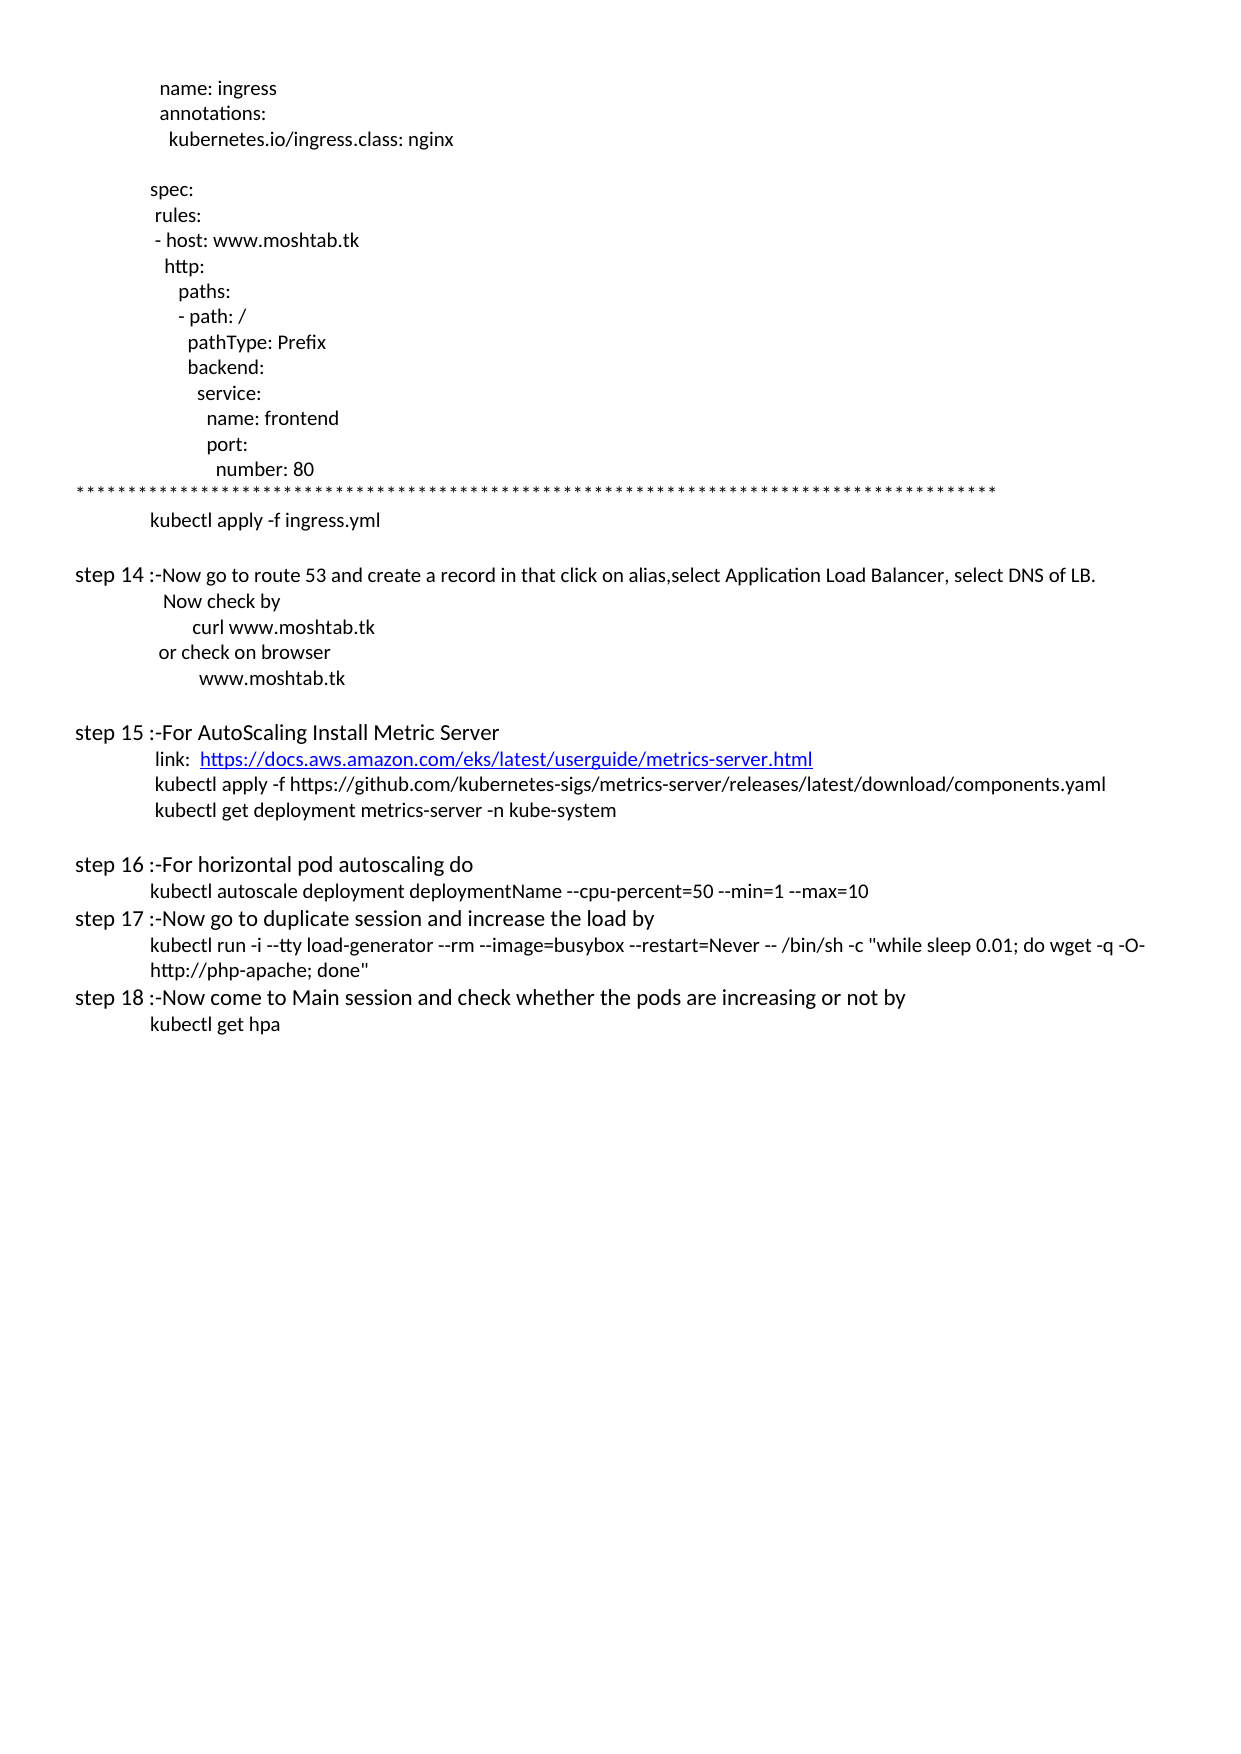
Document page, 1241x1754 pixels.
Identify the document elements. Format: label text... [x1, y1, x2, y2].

text service: [75, 380, 1165, 405]
text kubectl run -i --tty load-generator --rm --image=busybox --restart=Never -- /bin/sh -c "while sleep 0.01; do wget -q -O- http://php-apache; done" [75, 932, 1165, 983]
text step 14 :-Now go to route 53 and create a record in that click on alias,select Application Load Balancer, select DNS of LB. [75, 561, 1165, 588]
text name: frontend [75, 405, 1165, 431]
text number: 80 [75, 456, 1165, 482]
text backend: [75, 354, 1165, 380]
text kubectl apply -f https://github.com/kubernetes-sigs/metrics-server/releases/latest/download/components.yaml [75, 772, 1165, 797]
text curl www.moshtab.tk [75, 614, 1165, 639]
text or check on browser [75, 639, 1165, 665]
text kubectl get deployment metrics-server -n kube-system [75, 797, 1165, 822]
text kubectl apply -f ingress.yml [75, 507, 1165, 532]
text kubernetes.io/ingress.class: nginx [75, 126, 1165, 151]
text rules: [75, 202, 1165, 227]
text kubectl autoscale deployment deploymentName --cpu-percent=50 --min=1 --max=10 [75, 878, 1165, 904]
text annotations: [75, 100, 1165, 126]
text kubectl get hpa [75, 1011, 1165, 1036]
text ***************************************************************************************** [75, 482, 1165, 507]
text http: [75, 253, 1165, 278]
text link: https://docs.aws.amazon.com/eks/latest/userguide/metrics-server.html [75, 746, 1165, 772]
text step 17 :-Now go to duplicate session and increase the load by [75, 904, 1165, 932]
text spec: [75, 177, 1165, 202]
text step 16 :-For horizontal pod autoscaling do [75, 851, 1165, 878]
text paths: [75, 278, 1165, 304]
text - path: / [75, 304, 1165, 329]
text Now check by [75, 588, 1165, 614]
text step 15 :-For AutoScaling Install Metric Server [75, 718, 1165, 746]
text name: ingress [75, 75, 1165, 100]
text www.moshtab.tk [75, 665, 1165, 690]
text pathType: Prefix [75, 329, 1165, 354]
text step 18 :-Now come to Main session and check whether the pods are increasing or not by [75, 983, 1165, 1011]
text port: [75, 431, 1165, 456]
text - host: www.moshtab.tk [75, 227, 1165, 253]
